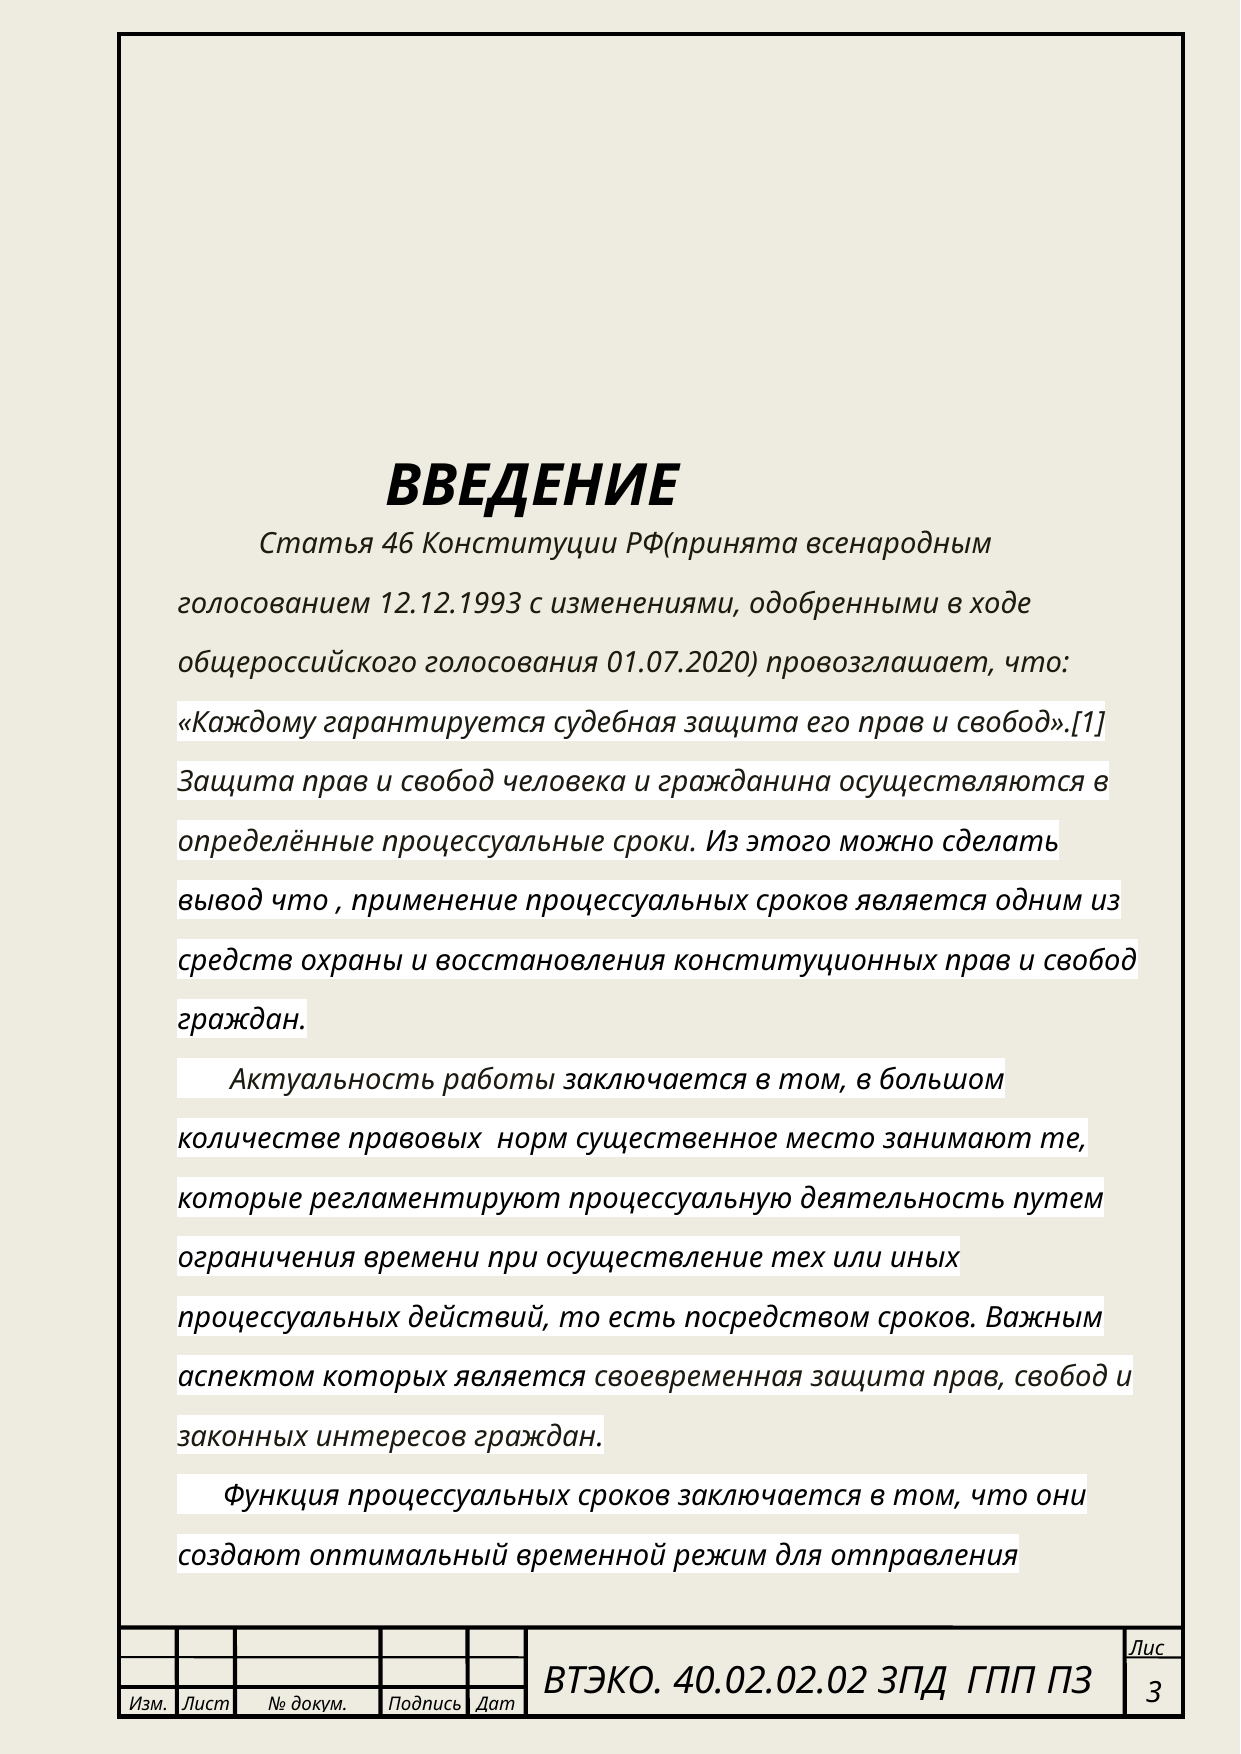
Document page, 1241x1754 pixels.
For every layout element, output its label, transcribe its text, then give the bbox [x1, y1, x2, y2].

text ВВЕДЕНИЕ [177, 443, 1152, 523]
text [177, 523, 1152, 1573]
